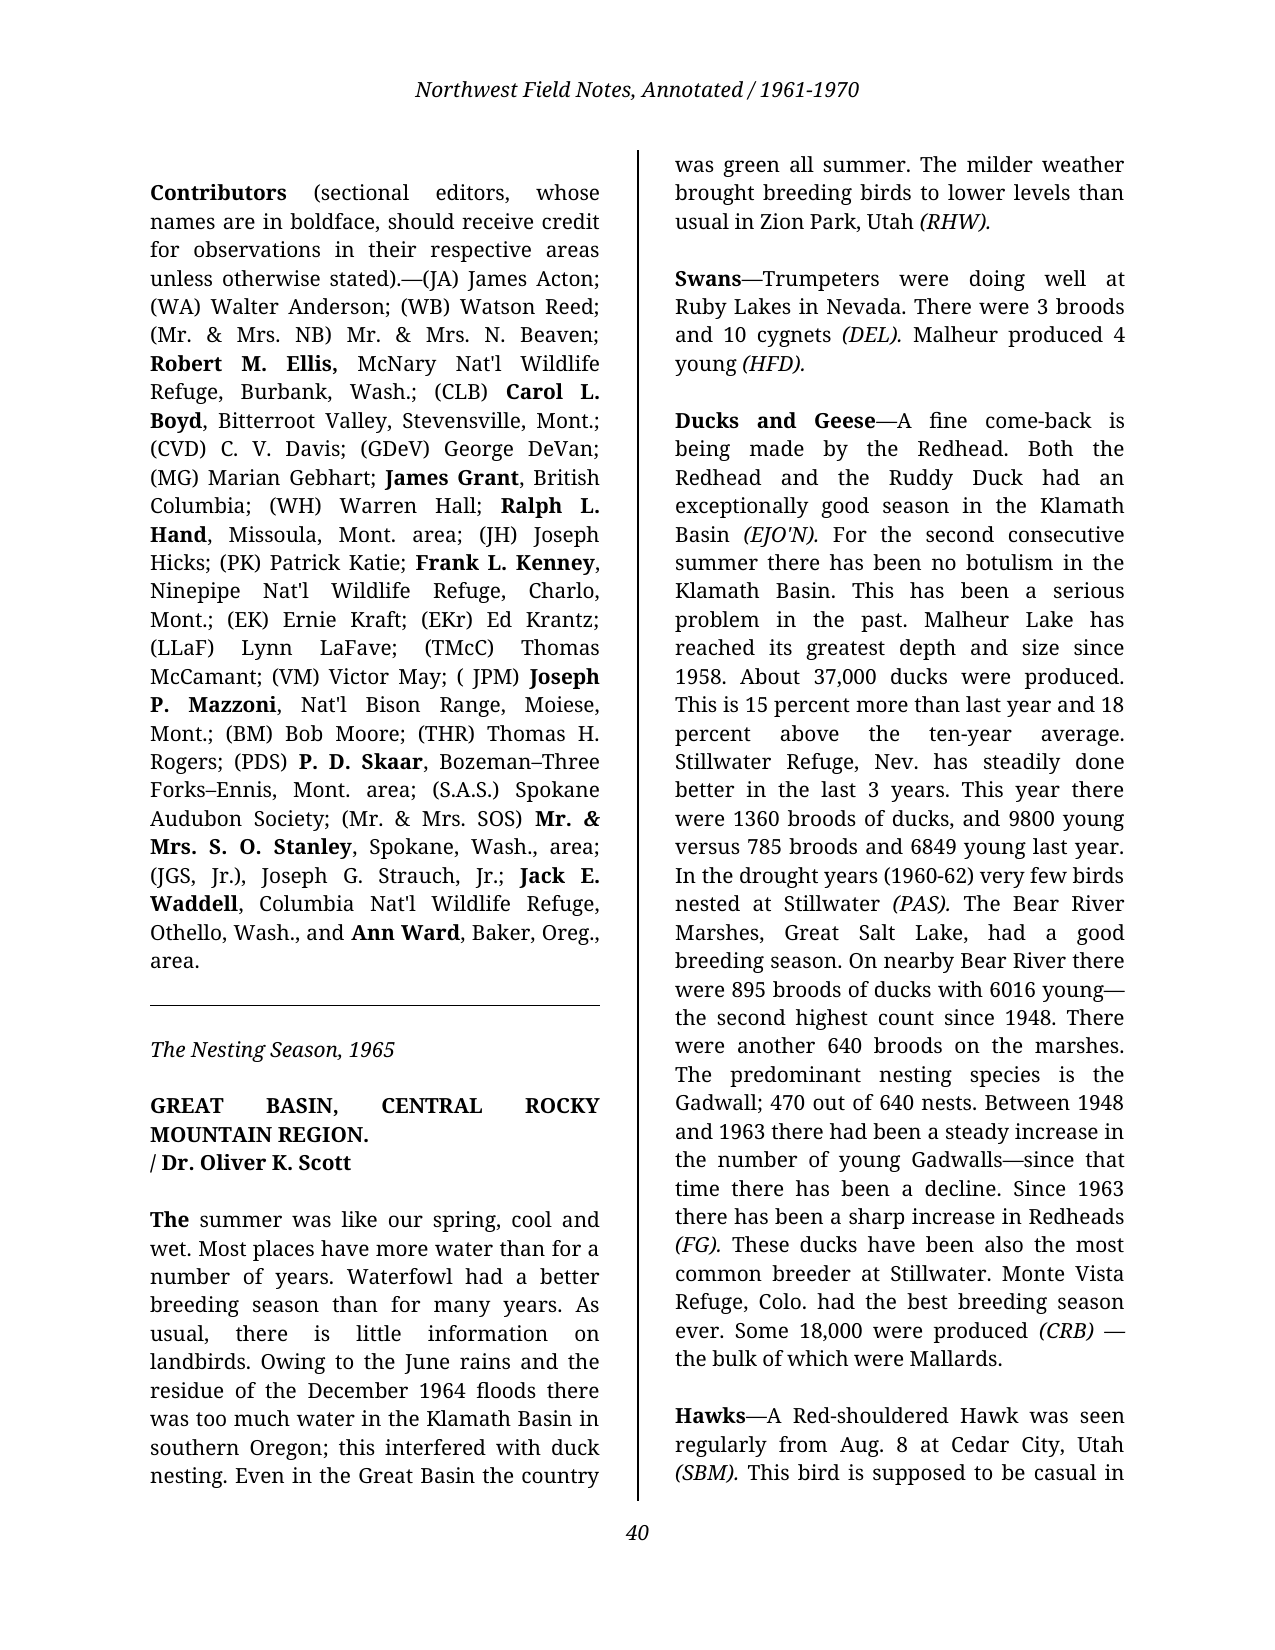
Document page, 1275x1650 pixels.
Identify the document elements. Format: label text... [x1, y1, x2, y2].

text The summer was like our spring, cool and wet. Most places have more water than for a number of years. Waterfowl had a better breeding season than for many years. As usual, there is little information on landbirds. Owing to the June rains and the residue of the December 1964 floods there was too much water in the Klamath Basin in southern Oregon; this interfered with duck nesting. Even in the Great Basin the country was green all summer. The milder weather brought breeding birds to lower levels than usual in Zion Park, Utah (RHW). [150, 1205, 600, 1490]
text Swans—Trumpeters were doing well at Ruby Lakes in Nevada. There were 3 broods and 10 cygnets (DEL). Malheur produced 4 young (HFD). [675, 264, 1125, 377]
text The Nesting Season, 1965 [150, 1035, 600, 1063]
text Ducks and Geese—A fine come-back is being made by the Redhead. Both the Redhead and the Ruddy Duck had an exceptionally good season in the Klamath Basin (EJO'N). For the second consecutive summer there has been no botulism in the Klamath Basin. This has been a serious problem in the past. Malheur Lake has reached its greatest depth and size since 1958. About 37,000 ducks were produced. This is 15 percent more than last year and 18 percent above the ten-year average. Stillwater Refuge, Nev. has steadily done better in the last 3 years. This year there were 1360 broods of ducks, and 9800 young versus 785 broods and 6849 young last year. In the drought years (1960-62) very few birds nested at Stillwater (PAS). The Bear River Marshes, Great Salt Lake, had a good breeding season. On nearby Bear River there were 895 broods of ducks with 6016 young—the second highest count since 1948. There were another 640 broods on the marshes. The predominant nesting species is the Gadwall; 470 out of 640 nests. Between 1948 and 1963 there had been a steady increase in the number of young Gadwalls—since that time there has been a decline. Since 1963 there has been a sharp increase in Redheads (FG). These ducks have been also the most common breeder at Stillwater. Monte Vista Refuge, Colo. had the best breeding season ever. Some 18,000 were produced (CRB) —the bulk of which were Mallards. [675, 406, 1125, 1373]
text / Dr. Oliver K. Scott [150, 1148, 600, 1177]
text Contributors (sectional editors, whose names are in boldface, should receive credit for observations in their respective areas unless otherwise stated).—(JA) James Acton; (WA) Walter Anderson; (WB) Watson Reed; (Mr. & Mrs. NB) Mr. & Mrs. N. Beaven; Robert M. Ellis, McNary Nat'l Wildlife Refuge, Burbank, Wash.; (CLB) Carol L. Boyd, Bitterroot Valley, Stevensville, Mont.; (CVD) C. V. Davis; (GDeV) George DeVan; (MG) Marian Gebhart; James Grant, British Columbia; (WH) Warren Hall; Ralph L. Hand, Missoula, Mont. area; (JH) Joseph Hicks; (PK) Patrick Katie; Frank L. Kenney, Ninepipe Nat'l Wildlife Refuge, Charlo, Mont.; (EK) Ernie Kraft; (EKr) Ed Krantz; (LLaF) Lynn LaFave; (TMcC) Thomas McCamant; (VM) Victor May; ( JPM) Joseph P. Mazzoni, Nat'l Bison Range, Moiese, Mont.; (BM) Bob Moore; (THR) Thomas H. Rogers; (PDS) P. D. Skaar, Bozeman–Three Forks–Ennis, Mont. area; (S.A.S.) Spokane Audubon Society; (Mr. & Mrs. SOS) Mr. & Mrs. S. O. Stanley, Spokane, Wash., area; (JGS, Jr.), Joseph G. Strauch, Jr.; Jack E. Waddell, Columbia Nat'l Wildlife Refuge, Othello, Wash., and Ann Ward, Baker, Oreg., area. [150, 178, 600, 975]
text The summer was like our spring, cool and wet. Most places have more water than for a number of years. Waterfowl had a better breeding season than for many years. As usual, there is little information on landbirds. Owing to the June rains and the residue of the December 1964 floods there was too much water in the Klamath Basin in southern Oregon; this interfered with duck nesting. Even in the Great Basin the country was green all summer. The milder weather brought breeding birds to lower levels than usual in Zion Park, Utah (RHW). [675, 150, 1125, 235]
text GREAT BASIN, CENTRAL ROCKY MOUNTAIN REGION. [150, 1092, 600, 1148]
